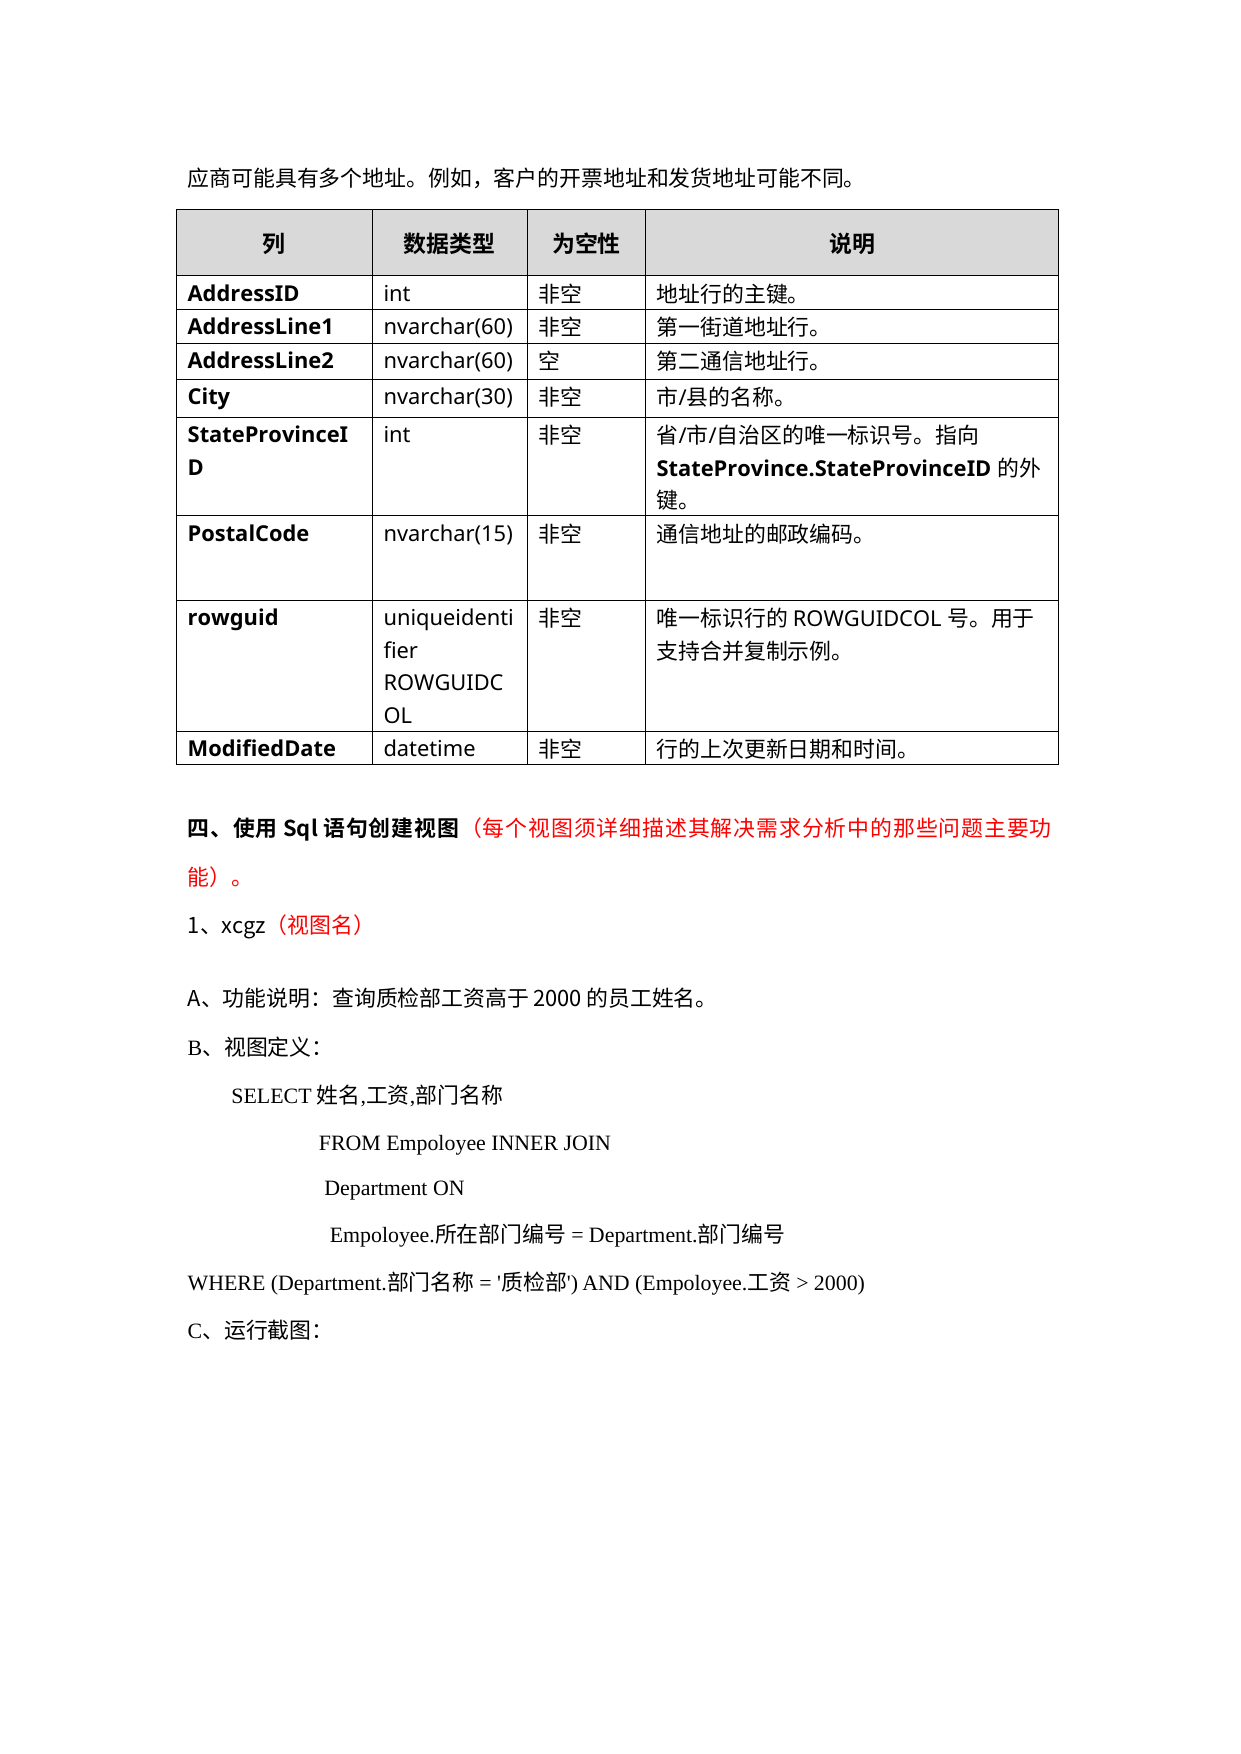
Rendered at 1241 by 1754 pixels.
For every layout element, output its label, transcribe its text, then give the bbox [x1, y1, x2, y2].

text 四、使用Sql语句创建视图（每个视图须详细描述其解决需求分析中的那些问题主要功能）。 [187, 811, 1053, 892]
table_header 为空性 [528, 210, 645, 275]
table_cell 非空 [528, 276, 645, 309]
table_cell 非空 [528, 418, 645, 515]
table_cell 非空 [528, 732, 645, 764]
table_cell nvarchar(30) [373, 380, 527, 417]
table_cell 通信地址的邮政编码。 [646, 516, 1058, 600]
table_cell nvarchar(60) [373, 344, 527, 378]
table_cell 唯一标识行的 ROWGUIDCOL 号。用于支持合并复制示例。 [646, 601, 1058, 731]
table_header 说明 [646, 210, 1058, 275]
table_cell 非空 [528, 310, 645, 342]
table_cell int [373, 418, 527, 515]
table_cell int [373, 276, 527, 309]
table_header 数据类型 [373, 210, 527, 275]
text Empoloyee.所在部门编号 = Department.部门编号 [187, 1216, 1053, 1249]
table_cell nvarchar(60) [373, 310, 527, 342]
table_cell 非空 [528, 516, 645, 600]
table_cell 地址行的主键。 [646, 276, 1058, 309]
table_cell rowguid [177, 601, 372, 731]
text C、运行截图： [187, 1313, 1053, 1345]
table_cell nvarchar(15) [373, 516, 527, 600]
table_cell 非空 [528, 601, 645, 731]
text WHERE (Department.部门名称 = '质检部') AND (Empoloyee.工资 > 2000) [187, 1264, 1053, 1297]
table_cell uniqueidentifier ROWGUIDCOL [373, 601, 527, 731]
table_cell AddressLine2 [177, 344, 372, 378]
table_cell datetime [373, 732, 527, 764]
table_cell 省/市/自治区的唯一标识号。指向 StateProvince.StateProvinceID 的外键。 [646, 418, 1058, 515]
text A、功能说明：查询质检部工资高于2000的员工姓名。 [187, 981, 1053, 1013]
table_cell ModifiedDate [177, 732, 372, 764]
table_cell PostalCode [177, 516, 372, 600]
table_cell AddressLine1 [177, 310, 372, 342]
table_cell 第二通信地址行。 [646, 344, 1058, 378]
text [187, 162, 1053, 194]
table_cell StateProvinceID [177, 418, 372, 515]
text 1、xcgz（视图名） [187, 908, 1053, 940]
table_cell AddressID [177, 276, 372, 309]
text B、视图定义： [187, 1029, 1053, 1062]
table_cell 第一街道地址行。 [646, 310, 1058, 342]
text FROM Empoloyee INNER JOIN [275, 1126, 1053, 1158]
table_cell 市/县的名称。 [646, 380, 1058, 417]
text Department ON [187, 1171, 1053, 1203]
table_header 列 [177, 210, 372, 275]
table_cell 空 [528, 344, 645, 378]
table_cell 非空 [528, 380, 645, 417]
text SELECT 姓名,工资,部门名称 [187, 1078, 1053, 1110]
table_cell 行的上次更新日期和时间。 [646, 732, 1058, 764]
table_cell City [177, 380, 372, 417]
